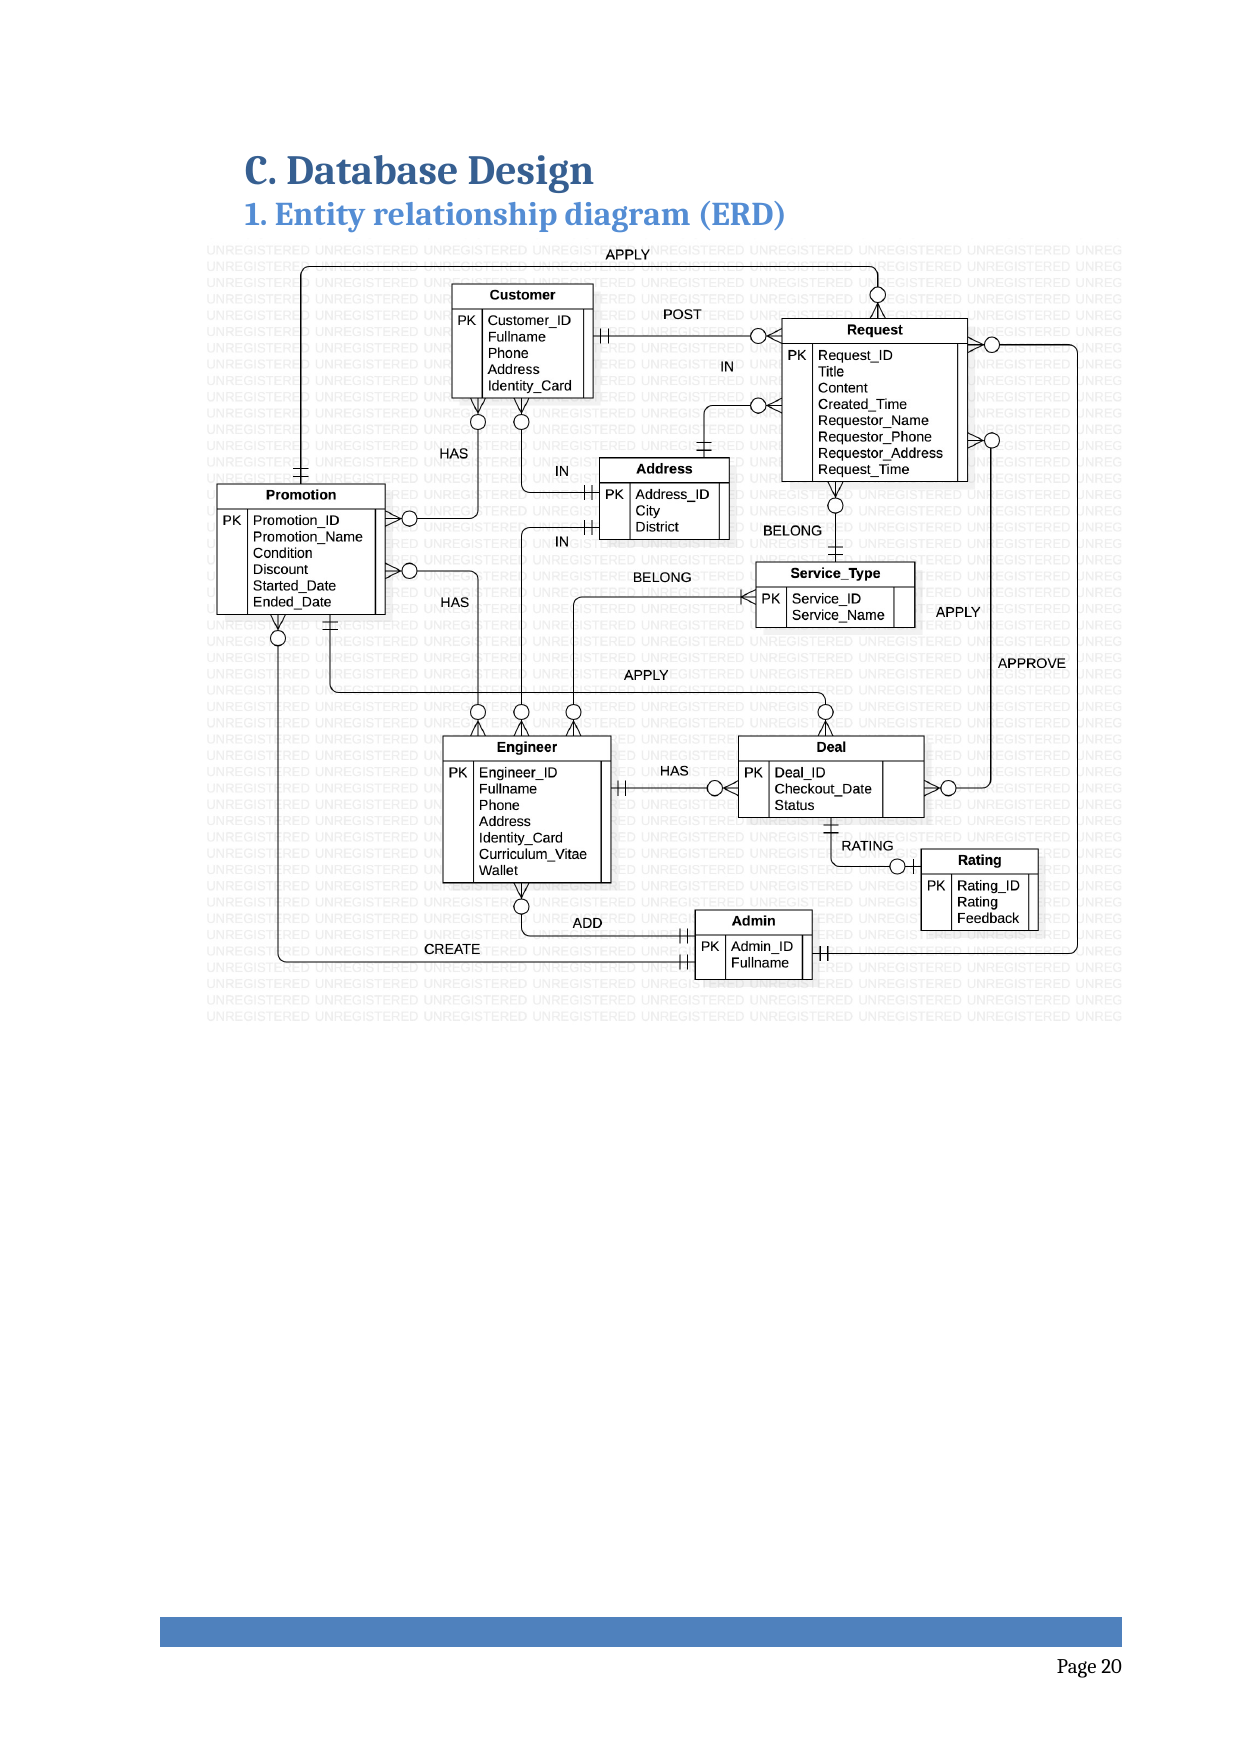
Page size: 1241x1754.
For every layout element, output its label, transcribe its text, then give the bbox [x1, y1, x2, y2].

subtitle 1. Entity relationship diagram (ERD) [244, 195, 1122, 233]
picture [207, 238, 1122, 1027]
subtitle C. Database Design [244, 147, 1122, 195]
